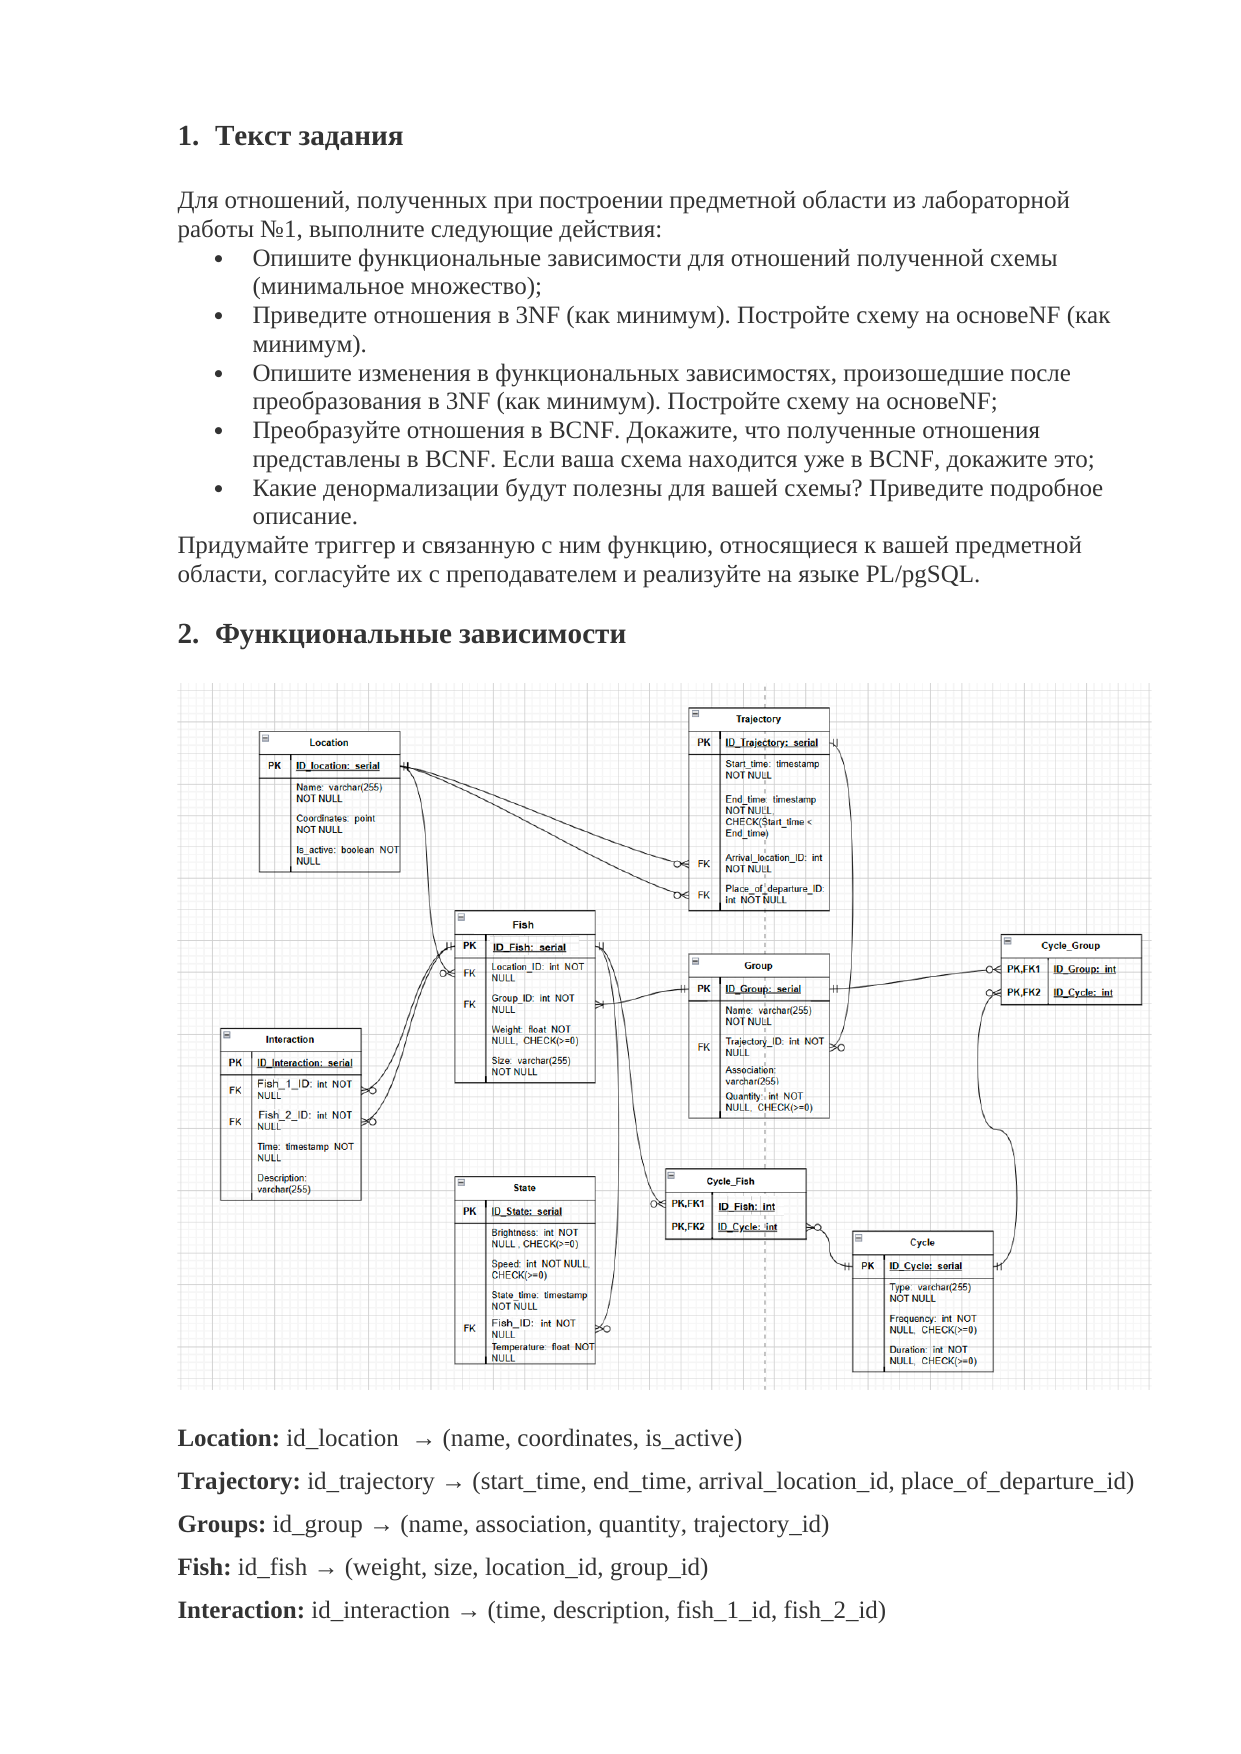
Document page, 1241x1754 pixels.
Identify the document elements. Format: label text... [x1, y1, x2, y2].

text Groups: id_group → (name, association, quantity, trajectory_id) [177, 1509, 1152, 1538]
text Trajectory: id_trajectory → (start_time, end_time, arrival_location_id, place_of_departure_id) [177, 1466, 1152, 1495]
text Придумайте триггер и связанную с ним функцию, относящиеся к вашей предметной области, согласуйте их с преподавателем и реализуйте на языке PL/pgSQL. [177, 530, 1152, 588]
list Опишите изменения в функциональных зависимостях, произошедшие после преобразования в 3NF (как минимум). Постройте схему на основеNF; [215, 358, 1152, 415]
list Какие денормализации будут полезны для вашей схемы? Приведите подробное описание. [215, 473, 1152, 530]
picture [177, 683, 1152, 1390]
list Функциональные зависимости [177, 616, 1152, 650]
list Приведите отношения в 3NF (как минимум). Постройте схему на основеNF (как минимум). [215, 300, 1152, 358]
text Fish: id_fish → (weight, size, location_id, group_id) [177, 1552, 1152, 1581]
list Опишите функциональные зависимости для отношений полученной схемы (минимальное множество); [215, 243, 1152, 300]
text Location: id_location → (name, coordinates, is_active) [177, 1423, 1152, 1452]
text Interaction: id_interaction → (time, description, fish_1_id, fish_2_id) [177, 1596, 1152, 1624]
text Для отношений, полученных при построении предметной области из лабораторной работы №1, выполните следующие действия: [177, 185, 1152, 243]
list Преобразуйте отношения в BCNF. Докажите, что полученные отношения представлены в BCNF. Если ваша схема находится уже в BCNF, докажите это; [215, 415, 1152, 473]
list Текст задания [177, 118, 1152, 152]
